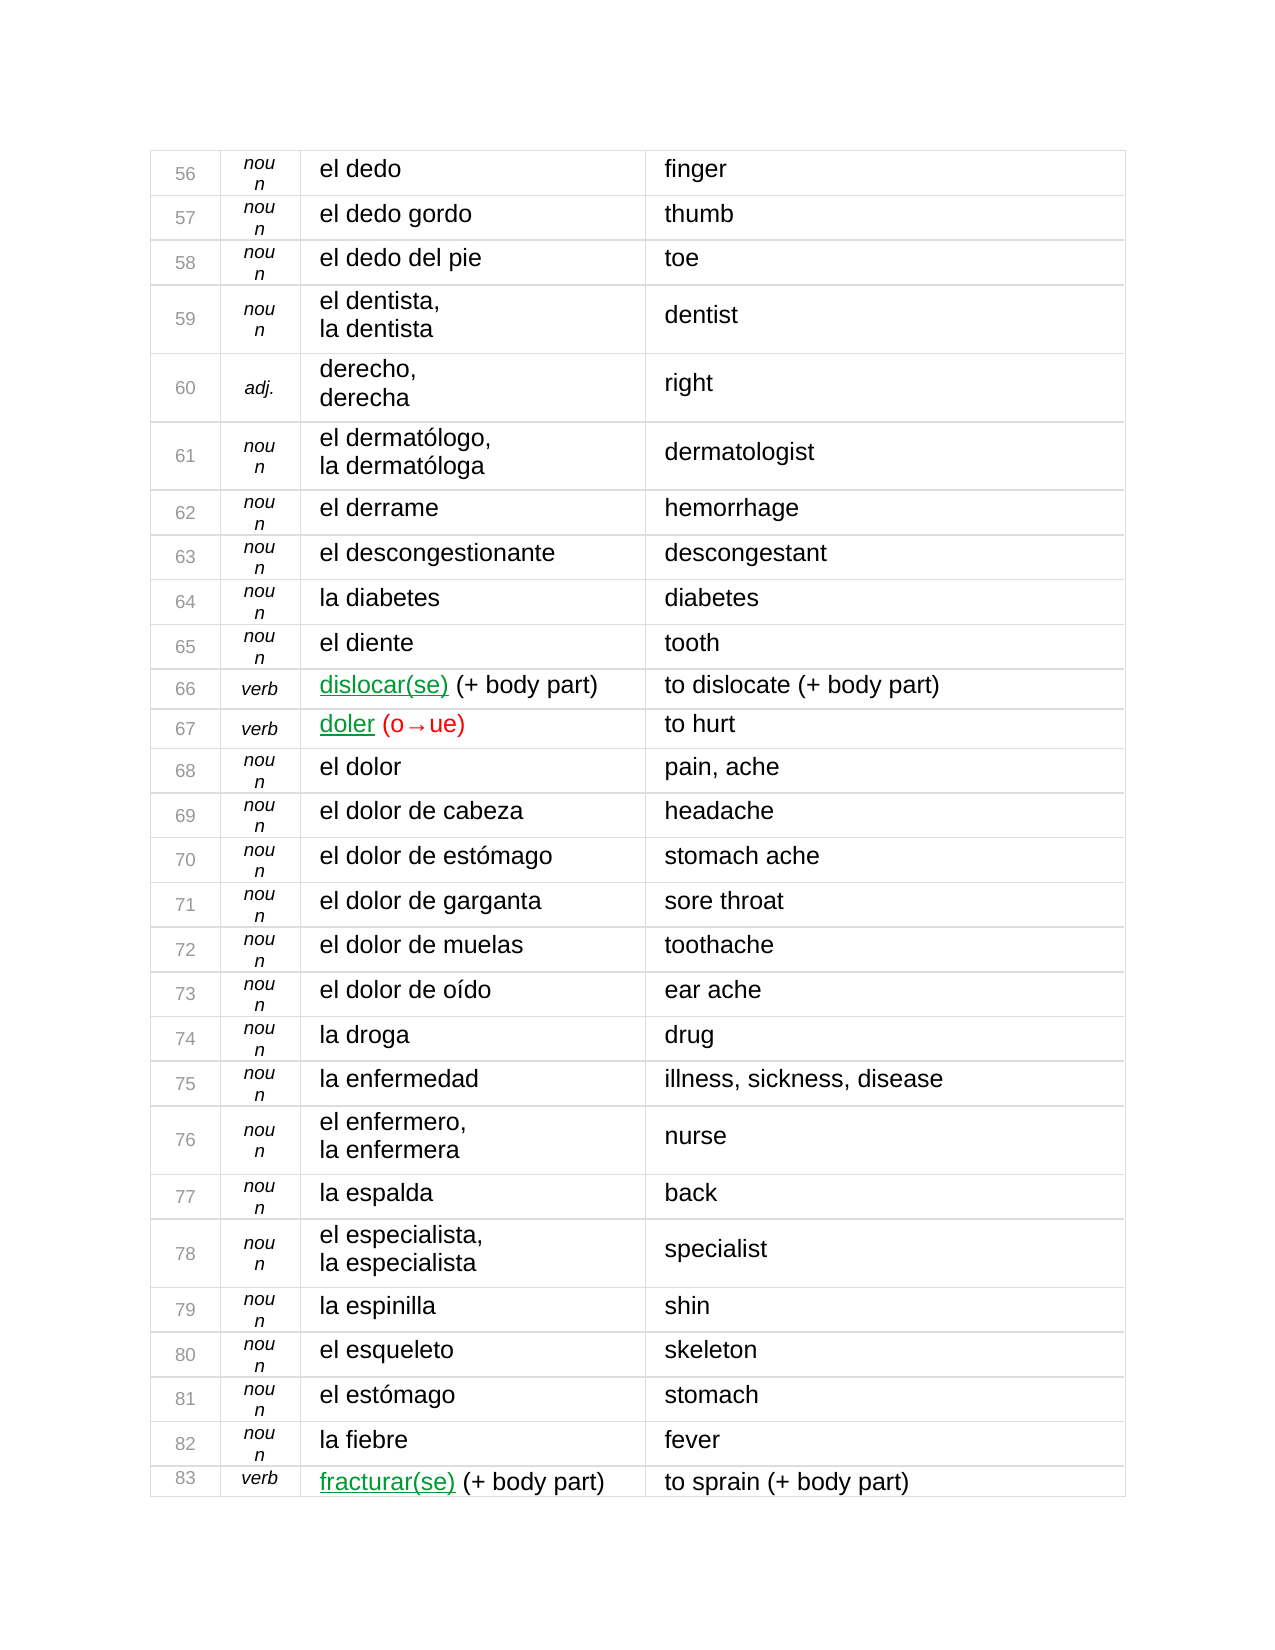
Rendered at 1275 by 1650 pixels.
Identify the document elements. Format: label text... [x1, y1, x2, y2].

table_cell el descongestionante [301, 536, 645, 579]
table_cell noun [221, 928, 300, 971]
table_cell noun [221, 1422, 300, 1465]
table_cell la espinilla [301, 1288, 645, 1331]
table_cell noun [221, 241, 300, 284]
table_cell 62 [151, 491, 220, 534]
table_cell 60 [151, 354, 220, 421]
table_cell back [646, 1174, 1125, 1218]
table_cell 79 [151, 1288, 220, 1331]
table_cell el dermatólogo, la dermatóloga [301, 423, 645, 489]
table_cell el enfermero, la enfermera [301, 1107, 645, 1173]
table_cell noun [221, 151, 300, 195]
table_cell el dolor de garganta [301, 883, 645, 926]
table_cell 70 [151, 838, 220, 882]
table_cell verb [221, 710, 300, 747]
table_cell el dolor [301, 749, 645, 792]
table_cell toe [646, 239, 1125, 284]
table_cell 83 [151, 1467, 220, 1496]
table_cell dermatologist [646, 421, 1125, 489]
table_cell to hurt [646, 708, 1125, 747]
table_cell illness, sickness, disease [646, 1060, 1125, 1105]
table_cell noun [221, 491, 300, 534]
table_cell 76 [151, 1107, 220, 1173]
table_cell el dolor de estómago [301, 838, 645, 882]
table_cell el estómago [301, 1378, 645, 1421]
table_cell noun [221, 1220, 300, 1287]
table_cell la droga [301, 1017, 645, 1060]
table_cell noun [221, 536, 300, 579]
table_cell el dentista, la dentista [301, 286, 645, 352]
table_cell to dislocate (+ body part) [646, 668, 1125, 708]
table_cell el especialista, la especialista [301, 1220, 645, 1287]
table_cell sore throat [646, 882, 1125, 926]
table_cell diabetes [646, 579, 1125, 623]
table_cell dentist [646, 284, 1125, 352]
table_cell 65 [151, 625, 220, 668]
table_cell 63 [151, 536, 220, 579]
table_cell la enfermedad [301, 1062, 645, 1105]
table_cell noun [221, 838, 300, 882]
table_cell toothache [646, 926, 1125, 971]
table_cell noun [221, 1062, 300, 1105]
table_cell 68 [151, 749, 220, 792]
table_cell el dolor de muelas [301, 928, 645, 971]
table_cell thumb [646, 195, 1125, 239]
table_cell nurse [646, 1105, 1125, 1173]
table_cell descongestant [646, 534, 1125, 579]
table_cell 74 [151, 1017, 220, 1060]
table_cell 81 [151, 1378, 220, 1421]
table_cell noun [221, 973, 300, 1016]
table_cell adj. [221, 354, 300, 421]
table_cell tooth [646, 624, 1125, 668]
table_cell finger [646, 151, 1125, 195]
table_cell el diente [301, 625, 645, 668]
table_cell el dedo del pie [301, 241, 645, 284]
table_cell skeleton [646, 1331, 1125, 1376]
table_cell ear ache [646, 971, 1125, 1016]
table_cell fever [646, 1421, 1125, 1465]
table_cell noun [221, 580, 300, 623]
table_cell 77 [151, 1175, 220, 1218]
table_cell el dolor de cabeza [301, 794, 645, 837]
table_cell el derrame [301, 491, 645, 534]
table_cell la fiebre [301, 1422, 645, 1465]
table_cell noun [221, 423, 300, 489]
table_cell stomach [646, 1376, 1125, 1421]
table_cell hemorrhage [646, 489, 1125, 534]
table_cell doler (o→ue) [301, 710, 645, 747]
table_cell specialist [646, 1218, 1125, 1287]
table_cell 57 [151, 196, 220, 239]
table_cell noun [221, 1288, 300, 1331]
table_cell noun [221, 1017, 300, 1060]
table_cell noun [221, 196, 300, 239]
table_cell la diabetes [301, 580, 645, 623]
table_cell 82 [151, 1422, 220, 1465]
table_cell 78 [151, 1220, 220, 1287]
table_cell 67 [151, 710, 220, 747]
table_cell noun [221, 1175, 300, 1218]
table_cell noun [221, 749, 300, 792]
table_cell 71 [151, 883, 220, 926]
table_cell el dedo [301, 151, 645, 195]
table_cell verb [221, 1467, 300, 1496]
table_cell verb [221, 670, 300, 708]
table_cell el dolor de oído [301, 973, 645, 1016]
table_cell la espalda [301, 1175, 645, 1218]
table_cell noun [221, 1333, 300, 1376]
table_cell noun [221, 1378, 300, 1421]
table_cell noun [221, 794, 300, 837]
table_cell el esqueleto [301, 1333, 645, 1376]
table_cell 75 [151, 1062, 220, 1105]
table_cell noun [221, 625, 300, 668]
table_cell 80 [151, 1333, 220, 1376]
table_cell 72 [151, 928, 220, 971]
table_cell 66 [151, 670, 220, 708]
table_cell 61 [151, 423, 220, 489]
table_cell 58 [151, 241, 220, 284]
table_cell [301, 1467, 645, 1496]
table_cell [646, 1465, 1125, 1496]
table_cell 73 [151, 973, 220, 1016]
table_cell noun [221, 1107, 300, 1173]
table_cell noun [221, 883, 300, 926]
table_cell dislocar(se) (+ body part) [301, 670, 645, 708]
table_cell derecho, derecha [301, 354, 645, 421]
table_cell pain, ache [646, 748, 1125, 792]
table_cell headache [646, 792, 1125, 837]
table_cell 69 [151, 794, 220, 837]
table_cell right [646, 353, 1125, 421]
table_cell drug [646, 1016, 1125, 1060]
table_cell noun [221, 286, 300, 352]
table_cell 56 [151, 151, 220, 195]
table_cell 59 [151, 286, 220, 352]
table_cell stomach ache [646, 837, 1125, 882]
table_cell 64 [151, 580, 220, 623]
table_cell el dedo gordo [301, 196, 645, 239]
table_cell shin [646, 1287, 1125, 1331]
